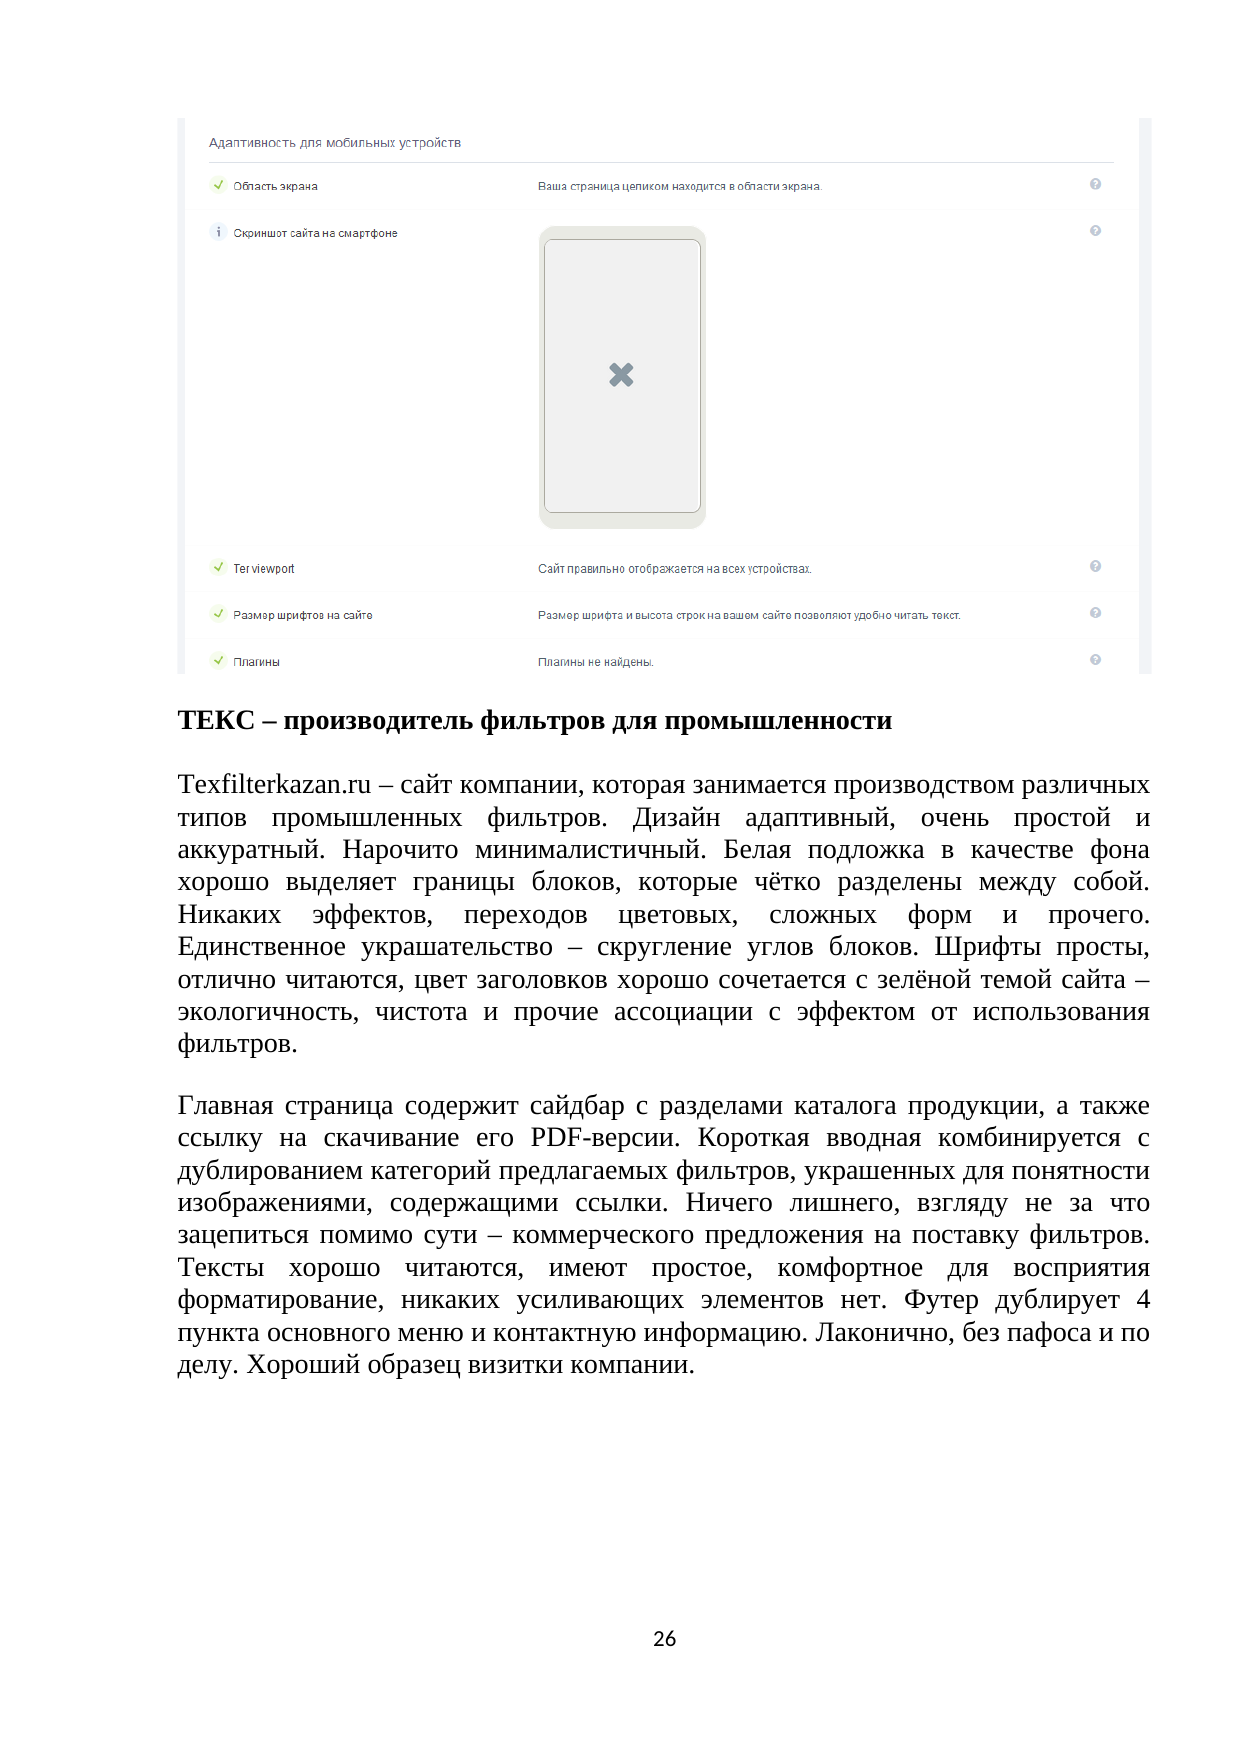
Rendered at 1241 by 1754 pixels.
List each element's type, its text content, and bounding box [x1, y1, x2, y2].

text Главная страница содержит сайдбар с разделами каталога продукции, а также ссылку на скачивание его PDF-версии. Короткая вводная комбинируется с дублированием категорий предлагаемых фильтров, украшенных для понятности изображениями, содержащими ссылки. Ничего лишнего, взгляду не за что зацепиться помимо сути – коммерческого предложения на поставку фильтров. Тексты хорошо читаются, имеют простое, комфортное для восприятия форматирование, никаких усиливающих элементов нет. Футер дублирует 4 пункта основного меню и контактную информацию. Лаконично, без пафоса и по делу. Хороший образец визитки компании. [177, 1088, 1152, 1379]
text Texfilterkazan.ru – сайт компании, которая занимается производством различных типов промышленных фильтров. Дизайн адаптивный, очень простой и аккуратный. Нарочито минималистичный. Белая подложка в качестве фона хорошо выделяет границы блоков, которые чётко разделены между собой. Никаких эффектов, переходов цветовых, сложных форм и прочего. Единственное украшательство – скругление углов блоков. Шрифты просты, отлично читаются, цвет заголовков хорошо сочетается с зелёной темой сайта – экологичность, чистота и прочие ассоциации с эффектом от использования фильтров. [177, 767, 1152, 1059]
picture [177, 118, 1152, 674]
subtitle ТЕКС – производитель фильтров для промышленности [177, 703, 1152, 736]
